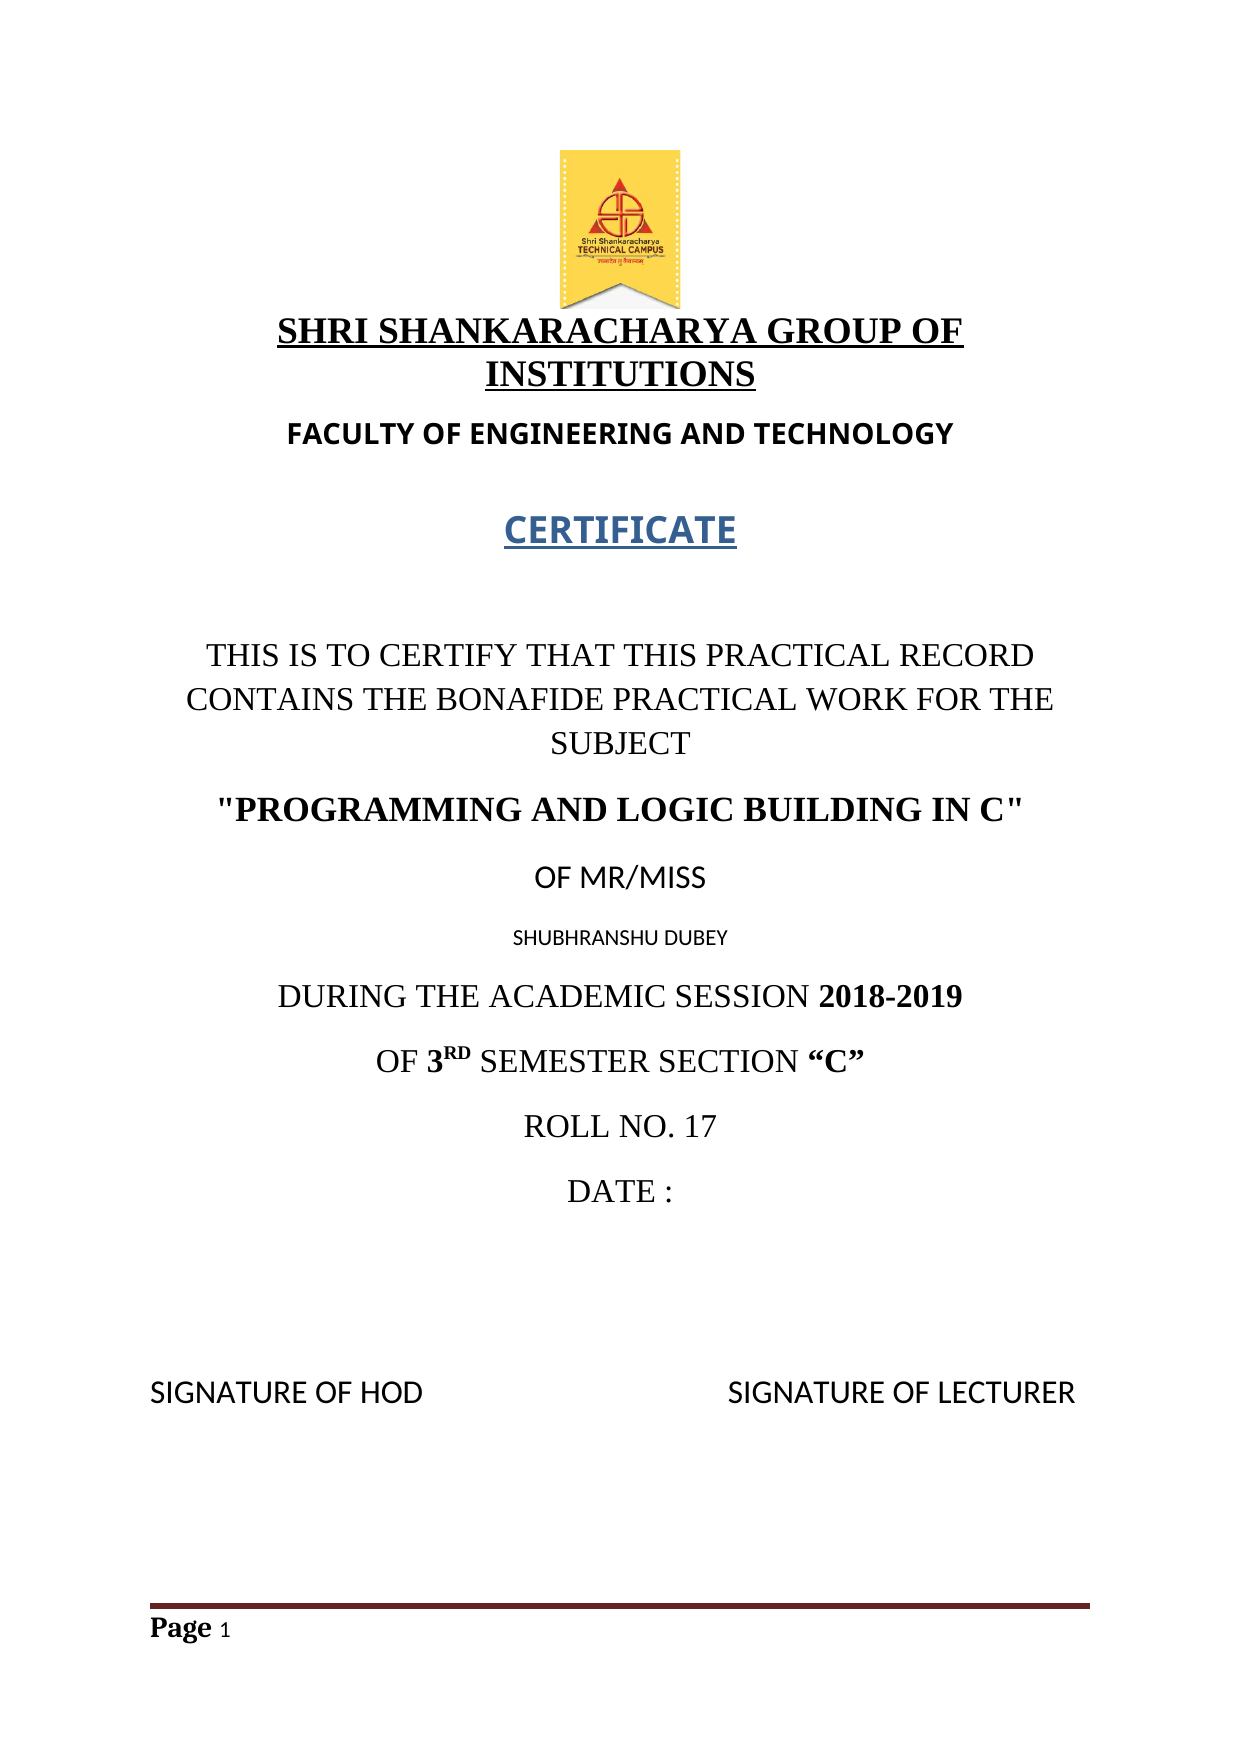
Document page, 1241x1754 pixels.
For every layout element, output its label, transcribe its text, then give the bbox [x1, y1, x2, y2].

text ROLL NO. 17 [150, 1106, 1090, 1144]
text DURING THE ACADEMIC SESSION 2018-2019 [150, 976, 1090, 1015]
text SHUBHRANSHU DUBEY [150, 923, 1090, 951]
picture [559, 150, 681, 309]
text OF 3RD SEMESTER SECTION “C” [150, 1041, 1090, 1080]
subtitle CERTIFICATE [150, 503, 1090, 554]
text OF MR/MISS [150, 856, 1090, 897]
text FACULTY OF ENGINEERING AND TECHNOLOGY [150, 413, 1090, 453]
title SHRI SHANKARACHARYA GROUP OF INSTITUTIONS [150, 308, 1090, 394]
text DATE : [150, 1171, 1090, 1209]
text SIGNATURE OF HOD SIGNATURE OF LECTURER [150, 1371, 1090, 1412]
text "PROGRAMMING AND LOGIC BUILDING IN C" [150, 788, 1090, 829]
text THIS IS TO CERTIFY THAT THIS PRACTICAL RECORD CONTAINS THE BONAFIDE PRACTICAL WORK FOR THE SUBJECT [150, 635, 1090, 762]
